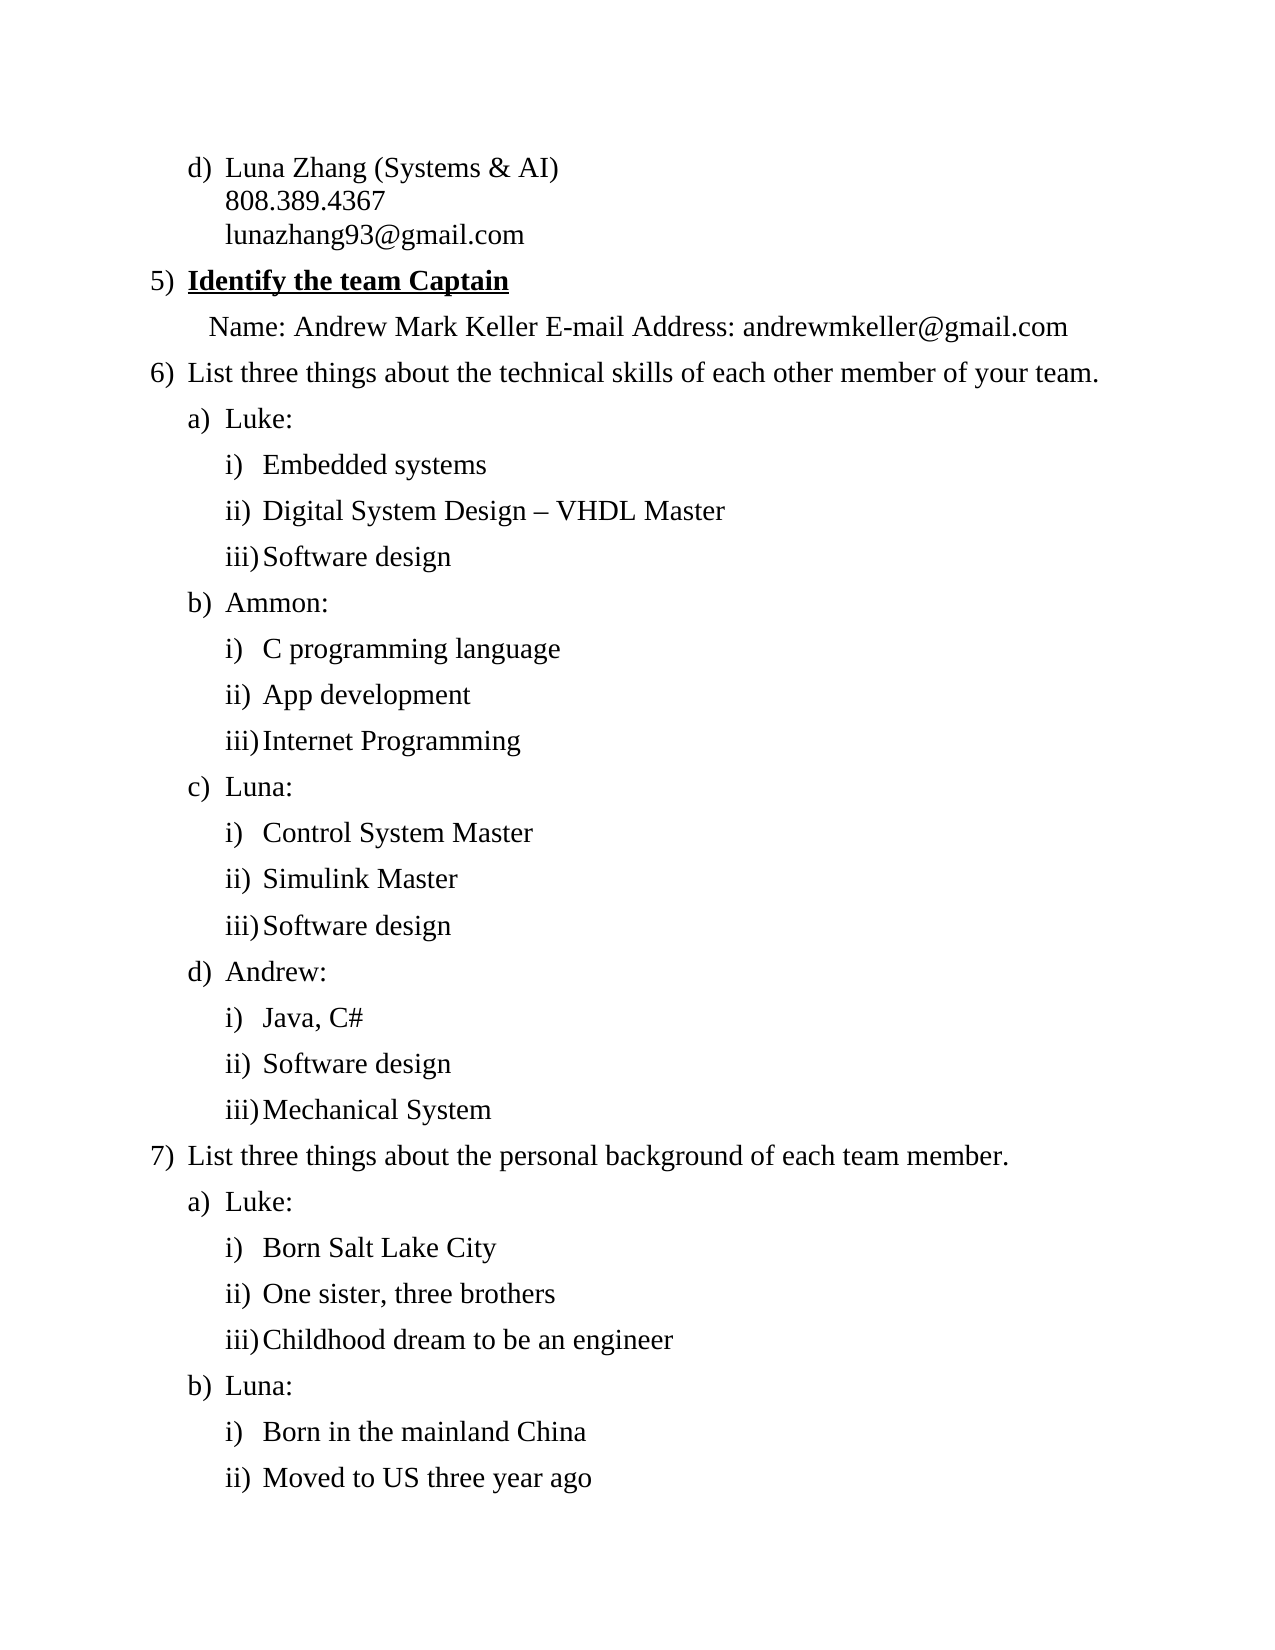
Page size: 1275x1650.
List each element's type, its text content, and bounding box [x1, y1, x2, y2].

text Name: Andrew Mark Keller E-mail Address: andrewmkeller@gmail.com [150, 309, 1125, 343]
list Childhood dream to be an engineer [225, 1322, 1125, 1356]
list List three things about the personal background of each team member. [150, 1138, 1125, 1171]
list Ammon: [187, 585, 1125, 619]
list Andrew: [187, 954, 1125, 987]
list Luna: [187, 769, 1125, 803]
list Luna: [187, 1368, 1125, 1402]
list Control System Master [225, 816, 1125, 849]
list Software design [225, 908, 1125, 941]
list Identify the team Captain [150, 263, 1125, 297]
list One sister, three brothers [225, 1276, 1125, 1309]
list Born in the mainland China [225, 1414, 1125, 1448]
list Simulink Master [225, 862, 1125, 895]
list Luna Zhang (Systems & AI) 808.389.4367 lunazhang93@gmail.com [187, 150, 1125, 251]
list App development [225, 677, 1125, 711]
list C programming language [225, 631, 1125, 665]
list Java, C# [225, 1000, 1125, 1033]
list List three things about the technical skills of each other member of your team. [150, 355, 1125, 389]
list Software design [225, 1046, 1125, 1079]
list Luke: [187, 1184, 1125, 1217]
list Embedded systems [225, 447, 1125, 481]
list Moved to US three year ago [225, 1460, 1125, 1494]
list Born Salt Lake City [225, 1230, 1125, 1263]
list Luke: [187, 401, 1125, 435]
list Internet Programming [225, 723, 1125, 757]
list Software design [225, 539, 1125, 573]
list Mechanical System [225, 1092, 1125, 1125]
list Digital System Design – VHDL Master [225, 493, 1125, 527]
